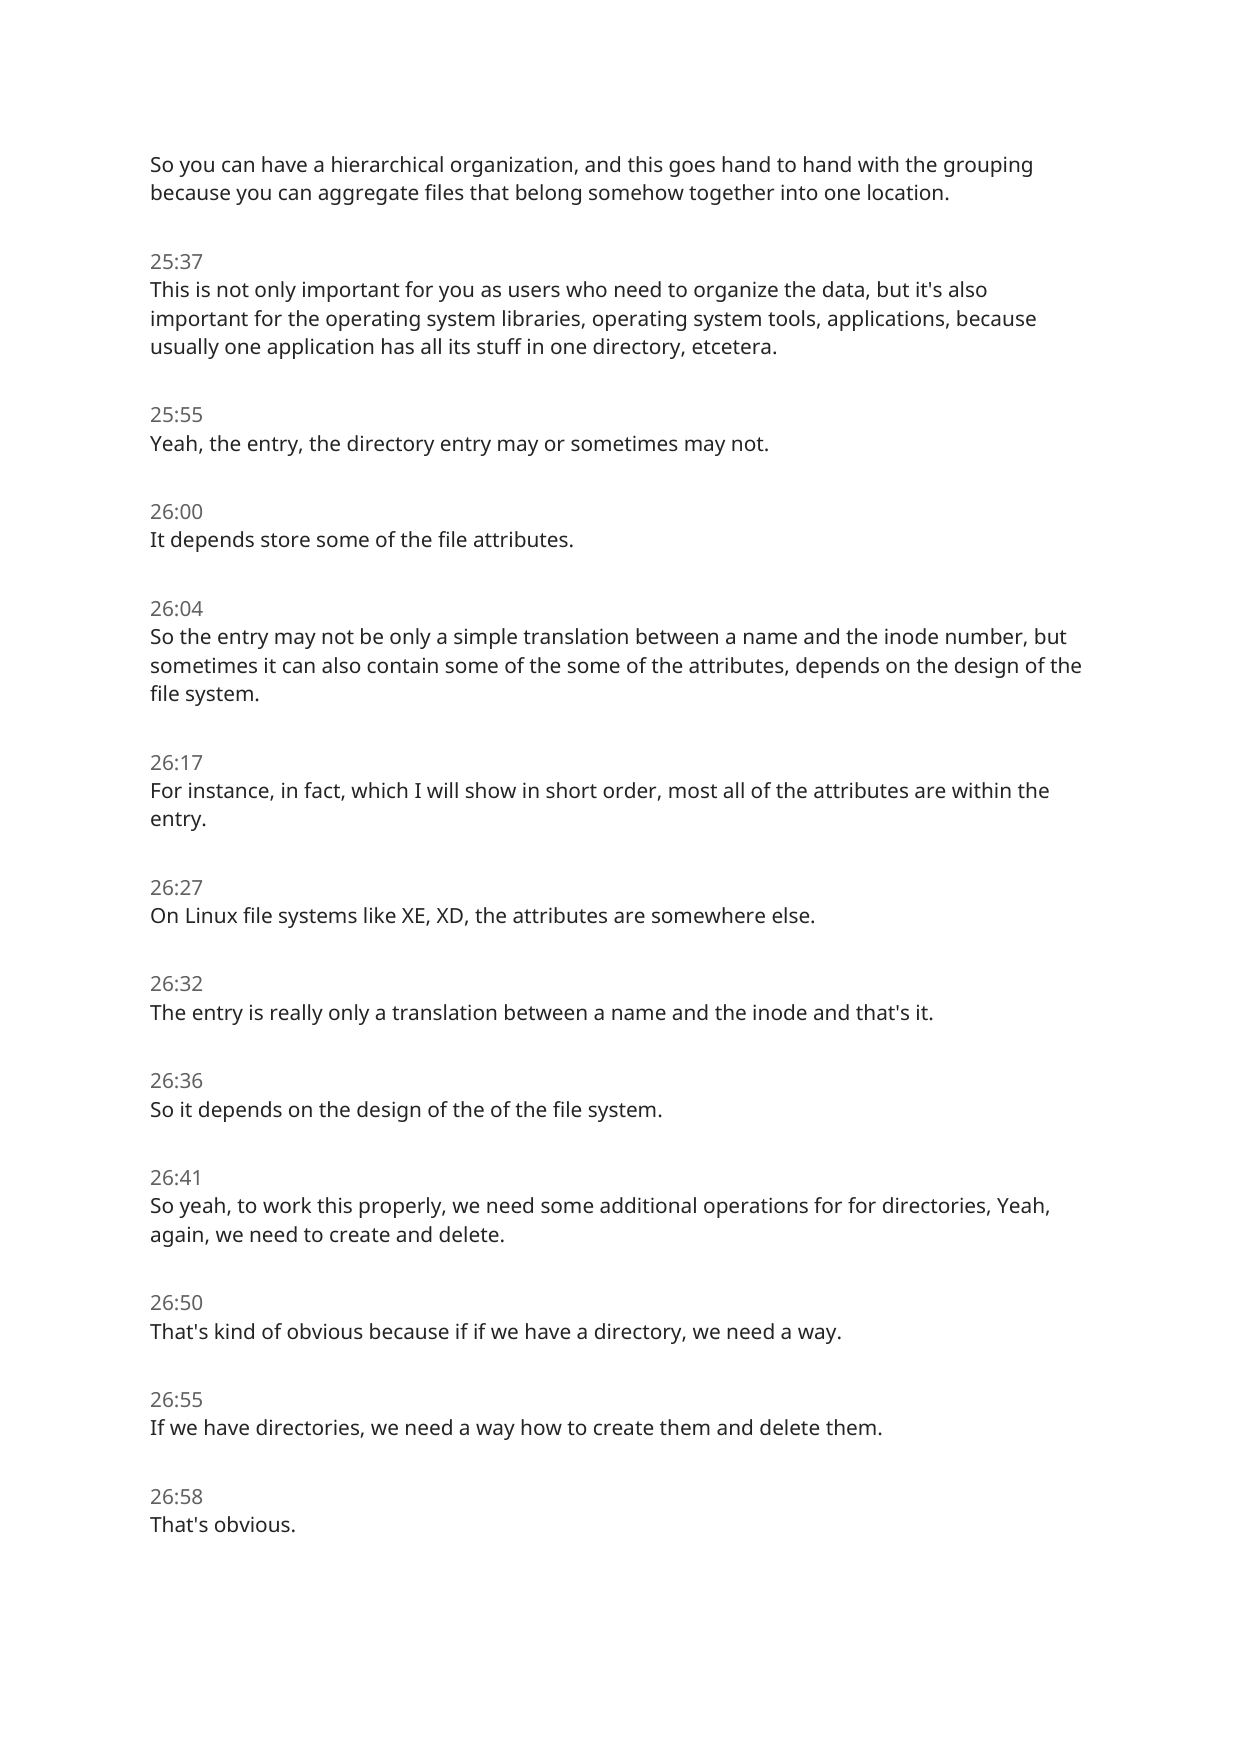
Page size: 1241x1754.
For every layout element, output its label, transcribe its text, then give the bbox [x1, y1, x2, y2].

text 26:58 That's obvious. [150, 1453, 1090, 1539]
text 26:41 So yeah, to work this properly, we need some additional operations for for directories, Yeah, again, we need to create and delete. [150, 1135, 1090, 1248]
text 26:32 The entry is really only a translation between a name and the inode and that's it. [150, 941, 1090, 1026]
text 26:36 So it depends on the design of the of the file system. [150, 1038, 1090, 1123]
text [150, 150, 1090, 207]
text 25:37 This is not only important for you as users who need to organize the data, but it's also important for the operating system libraries, operating system tools, applications, because usually one application has all its stuff in one directory, etcetera. [150, 218, 1090, 361]
text 26:27 On Linux file systems like XE, XD, the attributes are somewhere else. [150, 844, 1090, 930]
text 26:50 That's kind of obvious because if if we have a directory, we need a way. [150, 1260, 1090, 1345]
text 26:04 So the entry may not be only a simple translation between a name and the inode number, but sometimes it can also contain some of the some of the attributes, depends on the design of the file system. [150, 566, 1090, 708]
text 26:17 For instance, in fact, which I will show in short order, most all of the attributes are within the entry. [150, 719, 1090, 833]
text 26:55 If we have directories, we need a way how to create them and delete them. [150, 1357, 1090, 1442]
text 26:00 It depends store some of the file attributes. [150, 469, 1090, 554]
text 25:55 Yeah, the entry, the directory entry may or sometimes may not. [150, 372, 1090, 457]
